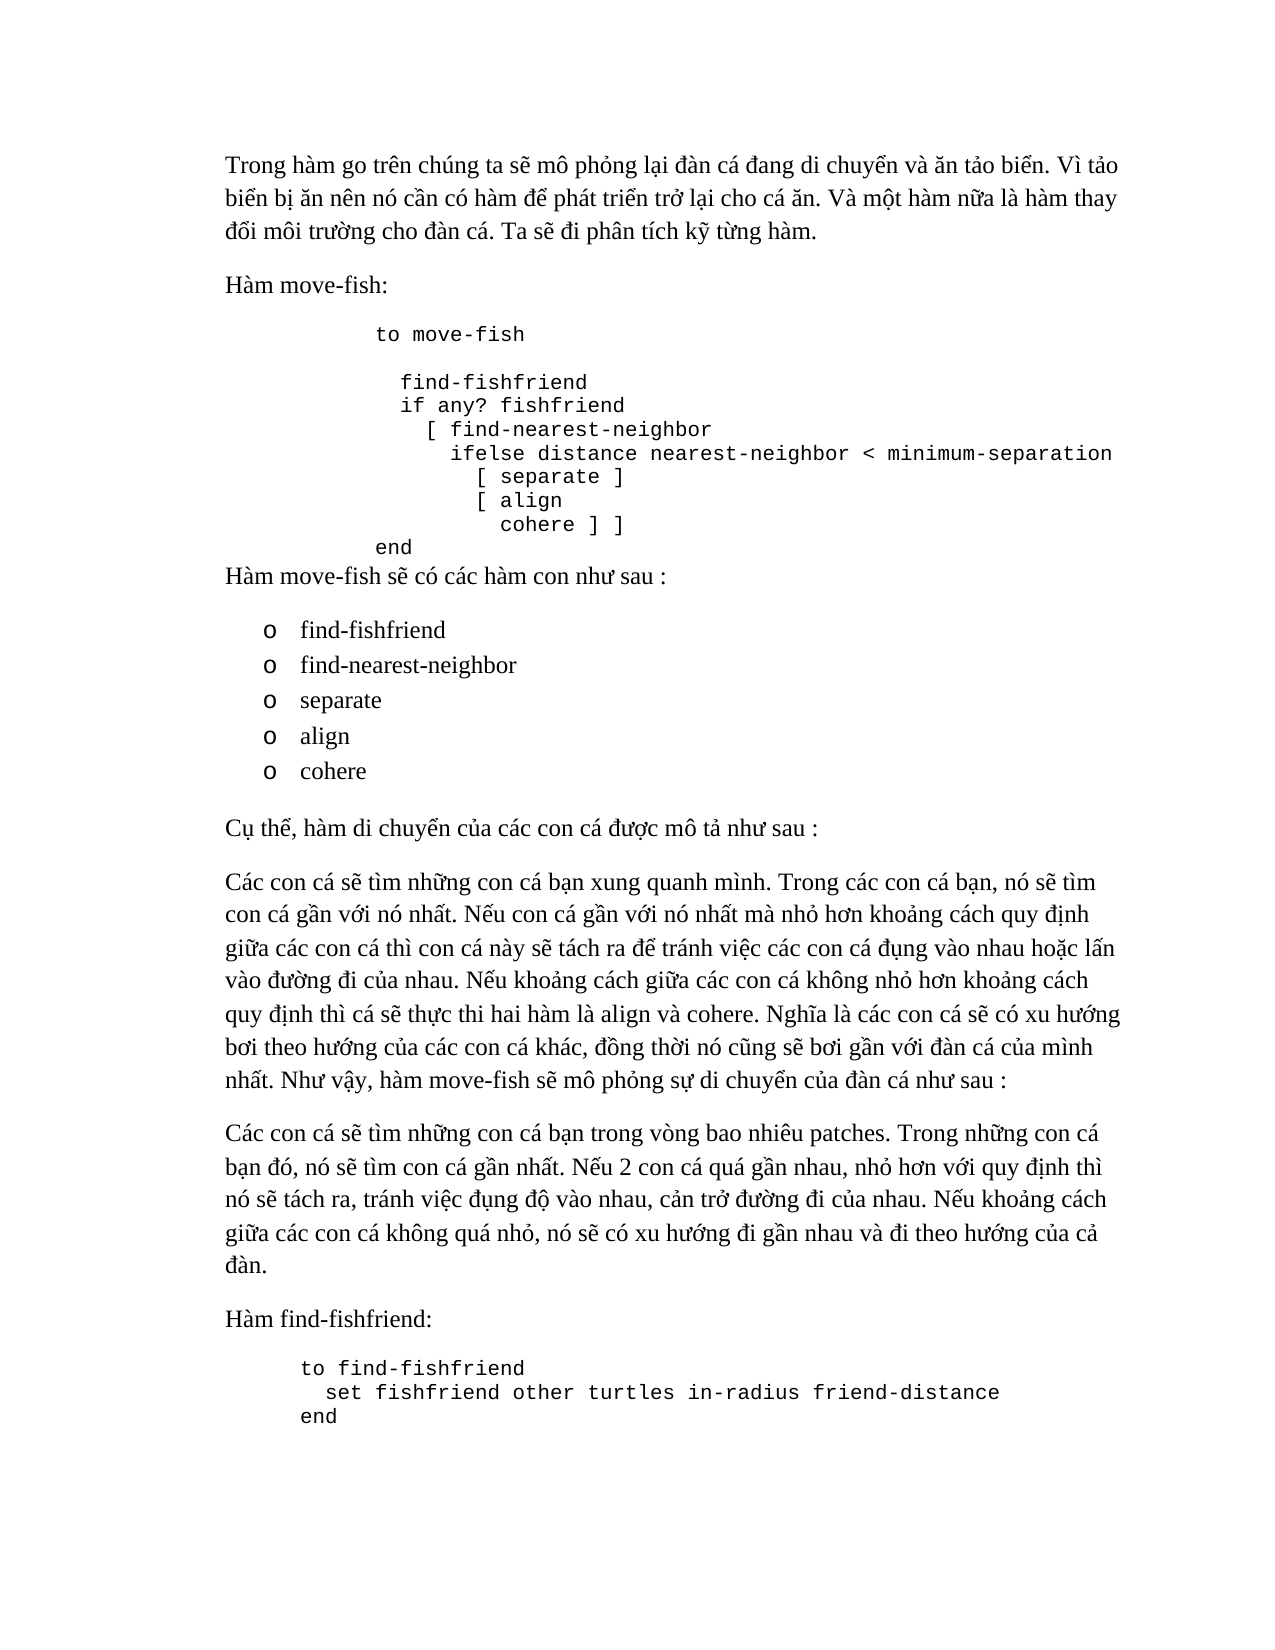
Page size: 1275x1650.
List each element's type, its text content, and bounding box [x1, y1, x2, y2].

text set fishfriend other turtles in-radius friend-distance [300, 1382, 1125, 1406]
text if any? fishfriend [375, 395, 1125, 419]
list find-fishfriend [262, 615, 1125, 646]
text Trong hàm go trên chúng ta sẽ mô phỏng lại đàn cá đang di chuyển và ăn tảo biển. Vì tảo biển bị ăn nên nó cần có hàm để phát triển trở lại cho cá ăn. Và một hàm nữa là hàm thay đổi môi trường cho đàn cá. Ta sẽ đi phân tích kỹ từng hàm. [225, 150, 1125, 245]
text ifelse distance nearest-neighbor < minimum-separation [375, 443, 1125, 466]
text to find-fishfriend [300, 1358, 1125, 1382]
text Hàm move-fish sẽ có các hàm con như sau : [225, 561, 1125, 590]
text end [300, 1406, 1125, 1429]
text [ separate ] [375, 466, 1125, 490]
text to move-fish [375, 324, 1125, 347]
text find-fishfriend [375, 372, 1125, 395]
text Các con cá sẽ tìm những con cá bạn trong vòng bao nhiêu patches. Trong những con cá bạn đó, nó sẽ tìm con cá gần nhất. Nếu 2 con cá quá gần nhau, nhỏ hơn với quy định thì nó sẽ tách ra, tránh việc đụng độ vào nhau, cản trở đường đi của nhau. Nếu khoảng cách giữa các con cá không quá nhỏ, nó sẽ có xu hướng đi gần nhau và đi theo hướng của cả đàn. [225, 1118, 1125, 1279]
text Cụ thể, hàm di chuyển của các con cá được mô tả như sau : [225, 813, 1125, 841]
list find-nearest-neighbor [262, 650, 1125, 681]
list cohere [262, 756, 1125, 787]
text Hàm find-fishfriend: [225, 1304, 1125, 1333]
list align [262, 721, 1125, 752]
text Các con cá sẽ tìm những con cá bạn xung quanh mình. Trong các con cá bạn, nó sẽ tìm con cá gần với nó nhất. Nếu con cá gần với nó nhất mà nhỏ hơn khoảng cách quy định giữa các con cá thì con cá này sẽ tách ra để tránh việc các con cá đụng vào nhau hoặc lấn vào đường đi của nhau. Nếu khoảng cách giữa các con cá không nhỏ hơn khoảng cách quy định thì cá sẽ thực thi hai hàm là align và cohere. Nghĩa là các con cá sẽ có xu hướng bơi theo hướng của các con cá khác, đồng thời nó cũng sẽ bơi gần với đàn cá của mình nhất. Như vậy, hàm move-fish sẽ mô phỏng sự di chuyển của đàn cá như sau : [225, 867, 1125, 1093]
text end [375, 537, 1125, 561]
text Hàm move-fish: [225, 270, 1125, 299]
list separate [262, 686, 1125, 716]
text [ align [375, 490, 1125, 514]
text cohere ] ] [375, 514, 1125, 537]
text [ find-nearest-neighbor [375, 419, 1125, 443]
